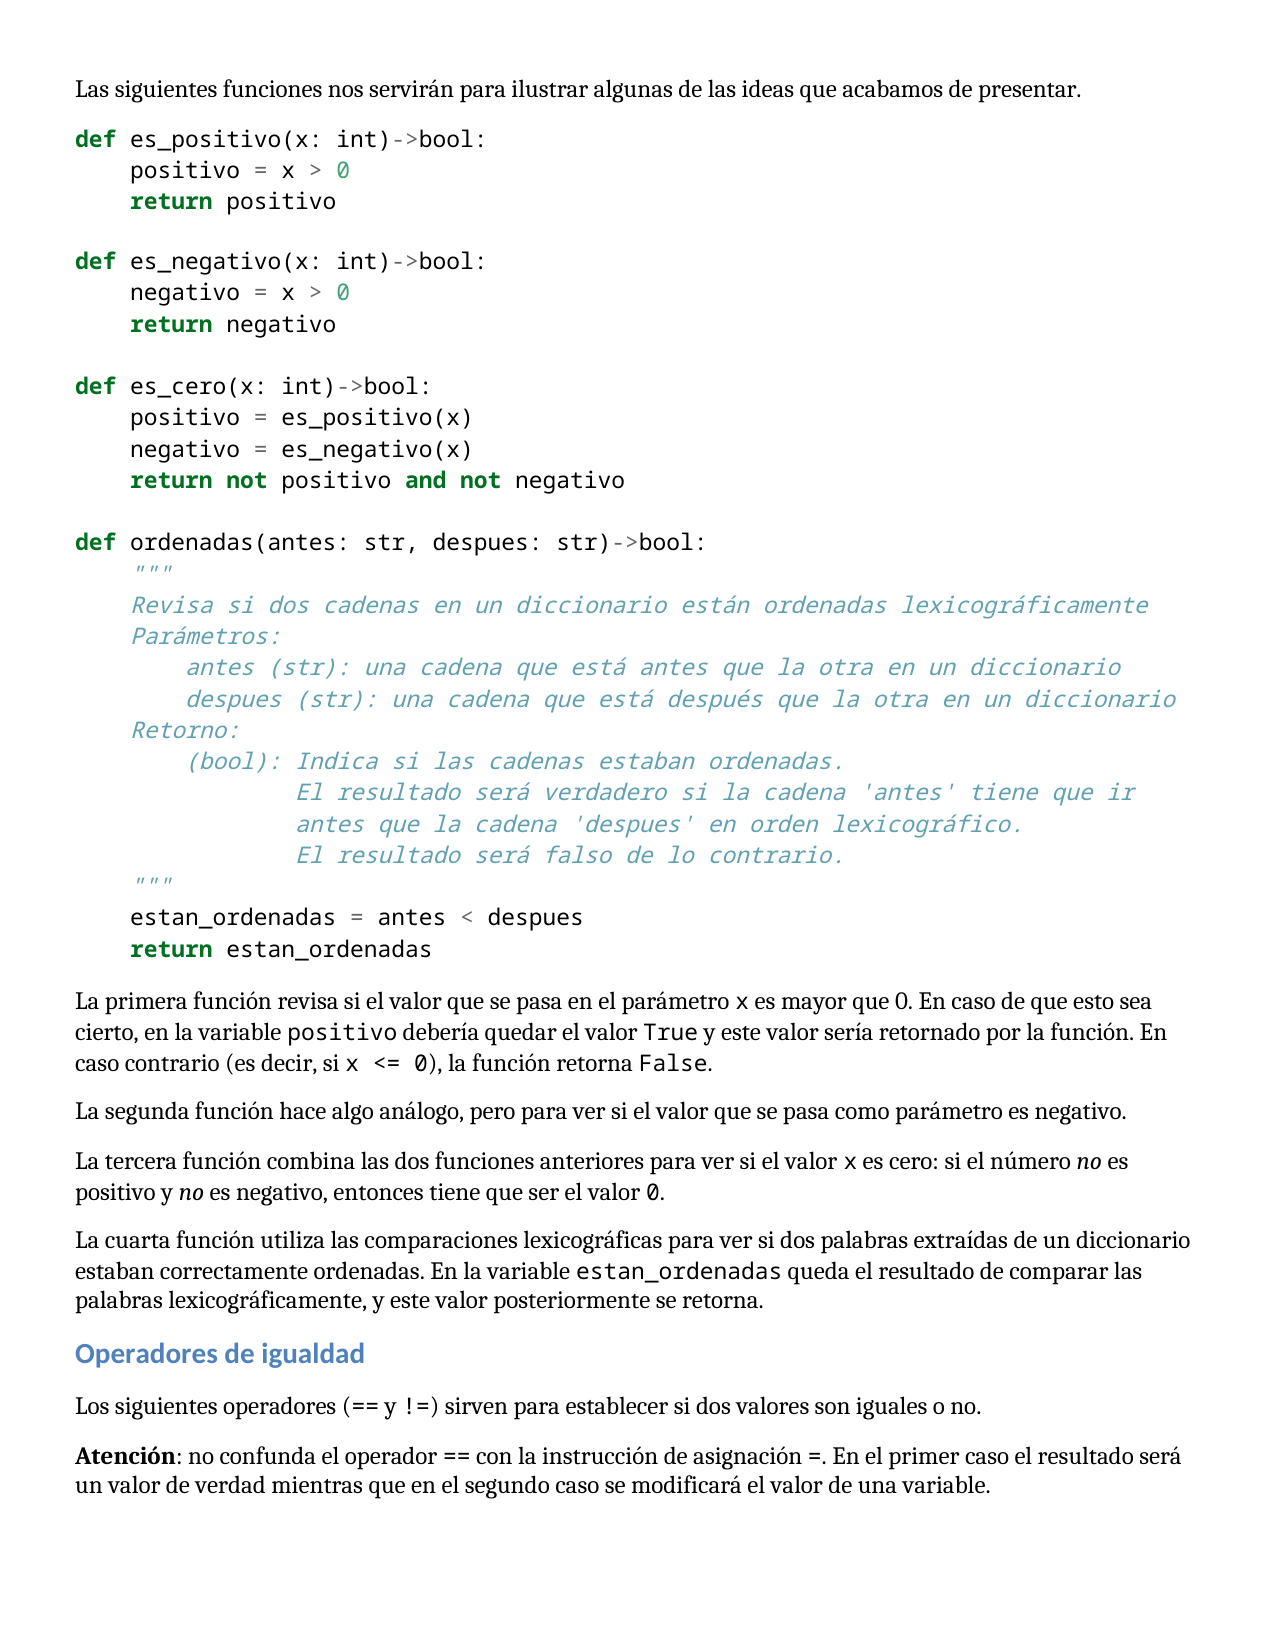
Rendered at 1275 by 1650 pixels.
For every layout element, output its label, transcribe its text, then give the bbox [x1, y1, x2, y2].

text def es_positivo(x: int)->bool: positivo = x > 0 return positivo def es_negativo(x: int)->bool: negativo = x > 0 return negativo def es_cero(x: int)->bool: positivo = es_positivo(x) negativo = es_negativo(x) return not positivo and not negativo def ordenadas(antes: str, despues: str)->bool: """ Revisa si dos cadenas en un diccionario están ordenadas lexicográficamente Parámetros: antes (str): una cadena que está antes que la otra en un diccionario despues (str): una cadena que está después que la otra en un diccionario Retorno: (bool): Indica si las cadenas estaban ordenadas. El resultado será verdadero si la cadena 'antes' tiene que ir antes que la cadena 'despues' en orden lexicográfico. El resultado será falso de lo contrario. """ estan_ordenadas = antes < despues return estan_ordenadas [75, 122, 1200, 964]
text Las siguientes funciones nos servirán para ilustrar algunas de las ideas que acabamos de presentar. [75, 75, 1200, 104]
text La segunda función hace algo análogo, pero para ver si el valor que se pasa como parámetro es negativo. [75, 1097, 1200, 1126]
subtitle Operadores de igualdad [75, 1335, 1200, 1371]
text La tercera función combina las dos funciones anteriores para ver si el valor x es cero: si el número no es positivo y no es negativo, entonces tiene que ser el valor 0. [75, 1144, 1200, 1207]
text Los siguientes operadores (== y !=) sirven para establecer si dos valores son iguales o no. [75, 1390, 1200, 1421]
text La primera función revisa si el valor que se pasa en el parámetro x es mayor que 0. En caso de que esto sea cierto, en la variable positivo debería quedar el valor True y este valor sería retornado por la función. En caso contrario (es decir, si x <= 0), la función retorna False. [75, 984, 1200, 1078]
text Atención: no confunda el operador == con la instrucción de asignación =. En el primer caso el resultado será un valor de verdad mientras que en el segundo caso se modificará el valor de una variable. [75, 1440, 1200, 1500]
text La cuarta función utiliza las comparaciones lexicográficas para ver si dos palabras extraídas de un diccionario estaban correctamente ordenadas. En la variable estan_ordenadas queda el resultado de comparar las palabras lexicográficamente, y este valor posteriormente se retorna. [75, 1226, 1200, 1314]
